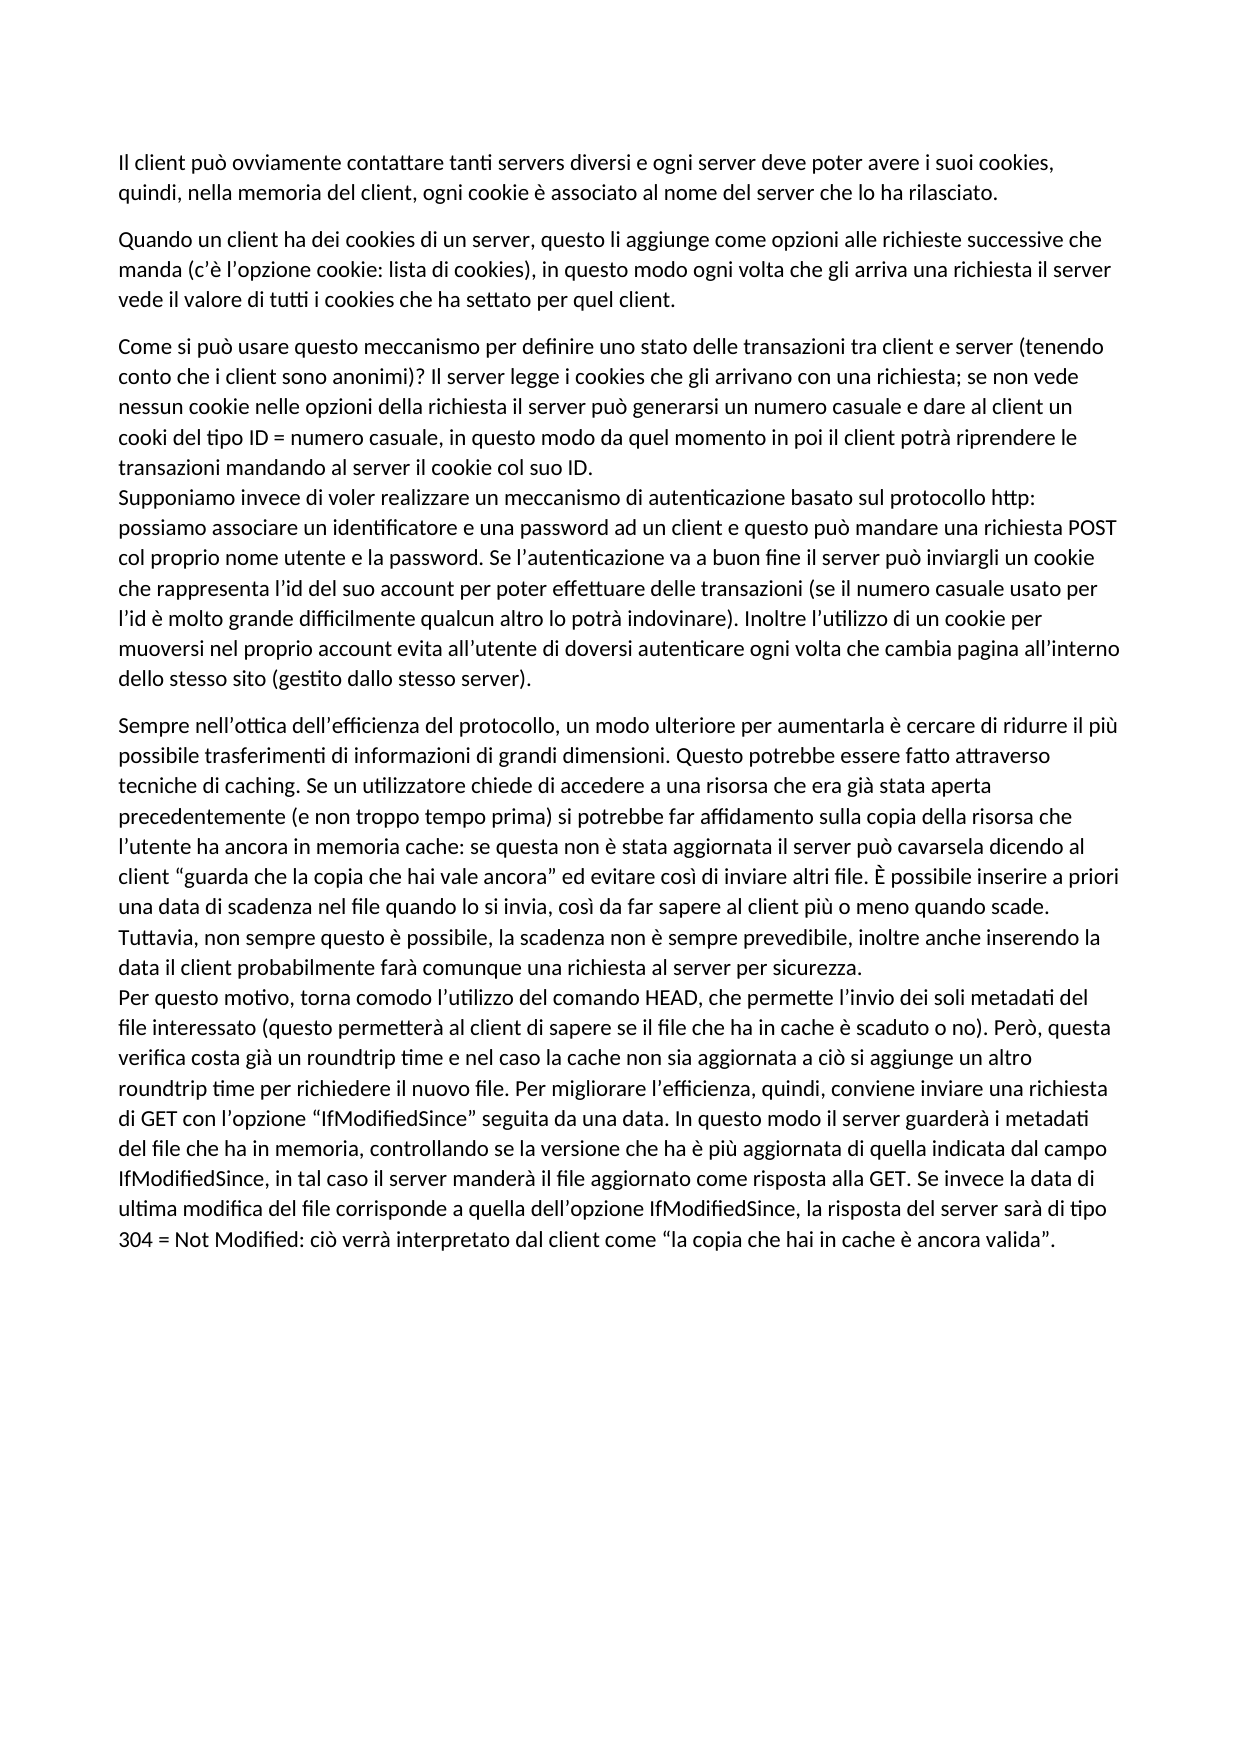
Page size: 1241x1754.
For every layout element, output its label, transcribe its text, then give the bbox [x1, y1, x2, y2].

text Sempre nell’ottica dell’efficienza del protocollo, un modo ulteriore per aumentarla è cercare di ridurre il più possibile trasferimenti di informazioni di grandi dimensioni. Questo potrebbe essere fatto attraverso tecniche di caching. Se un utilizzatore chiede di accedere a una risorsa che era già stata aperta precedentemente (e non troppo tempo prima) si potrebbe far affidamento sulla copia della risorsa che l’utente ha ancora in memoria cache: se questa non è stata aggiornata il server può cavarsela dicendo al client “guarda che la copia che hai vale ancora” ed evitare così di inviare altri file. È possibile inserire a priori una data di scadenza nel file quando lo si invia, così da far sapere al client più o meno quando scade. Tuttavia, non sempre questo è possibile, la scadenza non è sempre prevedibile, inoltre anche inserendo la data il client probabilmente farà comunque una richiesta al server per sicurezza. Per questo motivo, torna comodo l’utilizzo del comando HEAD, che permette l’invio dei soli metadati del file interessato (questo permetterà al client di sapere se il file che ha in cache è scaduto o no). Però, questa verifica costa già un roundtrip time e nel caso la cache non sia aggiornata a ciò si aggiunge un altro roundtrip time per richiedere il nuovo file. Per migliorare l’efficienza, quindi, conviene inviare una richiesta di GET con l’opzione “IfModifiedSince” seguita da una data. In questo modo il server guarderà i metadati del file che ha in memoria, controllando se la versione che ha è più aggiornata di quella indicata dal campo IfModifiedSince, in tal caso il server manderà il file aggiornato come risposta alla GET. Se invece la data di ultima modifica del file corrisponde a quella dell’opzione IfModifiedSince, la risposta del server sarà di tipo 304 = Not Modified: ciò verrà interpretato dal client come “la copia che hai in cache è ancora valida”. [118, 711, 1122, 1253]
text Come si può usare questo meccanismo per definire uno stato delle transazioni tra client e server (tenendo conto che i client sono anonimi)? Il server legge i cookies che gli arrivano con una richiesta; se non vede nessun cookie nelle opzioni della richiesta il server può generarsi un numero casuale e dare al client un cooki del tipo ID = numero casuale, in questo modo da quel momento in poi il client potrà riprendere le transazioni mandando al server il cookie col suo ID. Supponiamo invece di voler realizzare un meccanismo di autenticazione basato sul protocollo http: possiamo associare un identificatore e una password ad un client e questo può mandare una richiesta POST col proprio nome utente e la password. Se l’autenticazione va a buon fine il server può inviargli un cookie che rappresenta l’id del suo account per poter effettuare delle transazioni (se il numero casuale usato per l’id è molto grande difficilmente qualcun altro lo potrà indovinare). Inoltre l’utilizzo di un cookie per muoversi nel proprio account evita all’utente di doversi autenticare ogni volta che cambia pagina all’interno dello stesso sito (gestito dallo stesso server). [118, 332, 1122, 692]
text Il client può ovviamente contattare tanti servers diversi e ogni server deve poter avere i suoi cookies, quindi, nella memoria del client, ogni cookie è associato al nome del server che lo ha rilasciato. [118, 148, 1122, 206]
text Quando un client ha dei cookies di un server, questo li aggiunge come opzioni alle richieste successive che manda (c’è l’opzione cookie: lista di cookies), in questo modo ogni volta che gli arriva una richiesta il server vede il valore di tutti i cookies che ha settato per quel client. [118, 225, 1122, 313]
